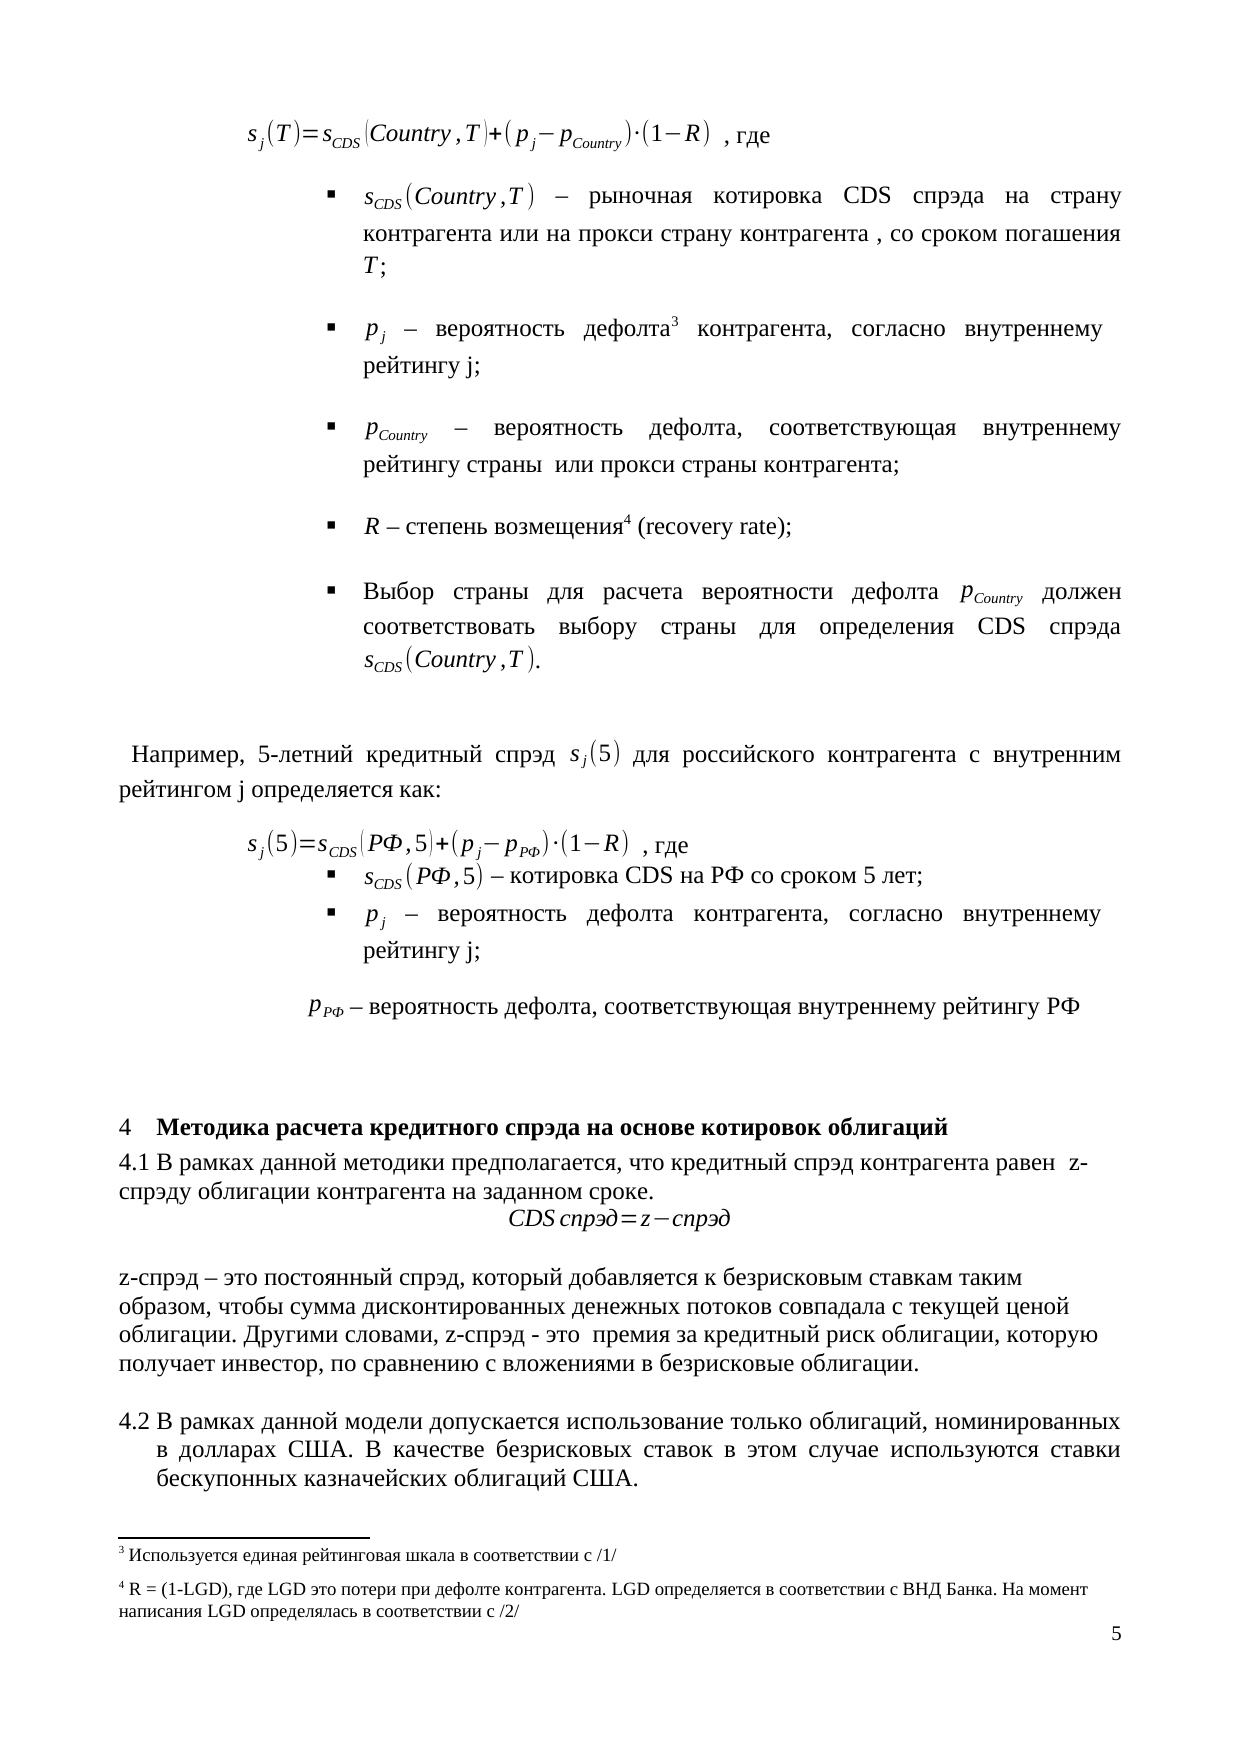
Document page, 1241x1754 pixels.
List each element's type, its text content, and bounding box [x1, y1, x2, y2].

list – вероятность дефолта контрагента, согласно внутреннему рейтингу j; [325, 313, 1122, 379]
list Выбор страны для расчета вероятности дефолта должен соответствовать выбору страны для определения CDS спрэда . [325, 575, 1122, 676]
subtitle Методика расчета кредитного спрэда на основе котировок облигаций [118, 1112, 1122, 1141]
list – вероятность дефолта контрагента, согласно внутреннему рейтингу j; [325, 898, 1122, 964]
text – вероятность дефолта, соответствующая внутреннему рейтингу РФ [306, 989, 1122, 1021]
text Например, 5-летний кредитный спрэд для российского контрагента с внутренним рейтингом j определяется как: [118, 738, 1122, 803]
list , где [210, 828, 1122, 861]
text 4.1 В рамках данной методики предполагается, что кредитный спрэд контрагента равен z-спрэду облигации контрагента на заданном сроке. [118, 1147, 1122, 1204]
list – котировка CDS на РФ со сроком 5 лет; [325, 861, 1122, 894]
text z-спрэд – это постоянный спрэд, который добавляется к безрисковым ставкам таким образом, чтобы сумма дисконтированных денежных потоков совпадала с текущей ценой облигации. Другими словами, z-спрэд - это премия за кредитный риск облигации, которую получает инвестор, по сравнению с вложениями в безрисковые облигации. [118, 1262, 1122, 1377]
list – рыночная котировка CDS спрэда на страну контрагента или на прокси страну контрагента , со сроком погашения ; [325, 180, 1122, 279]
list – вероятность дефолта, соответствующая внутреннему рейтингу страны или прокси страны контрагента; [325, 412, 1122, 478]
list В рамках данной модели допускается использование только облигаций, номинированных в долларах США. В качестве безрисковых ставок в этом случае используются ставки бескупонных казначейских облигаций США. [118, 1406, 1122, 1492]
list , где [210, 118, 1122, 151]
list – степень возмещения (recovery rate); [325, 511, 1122, 542]
